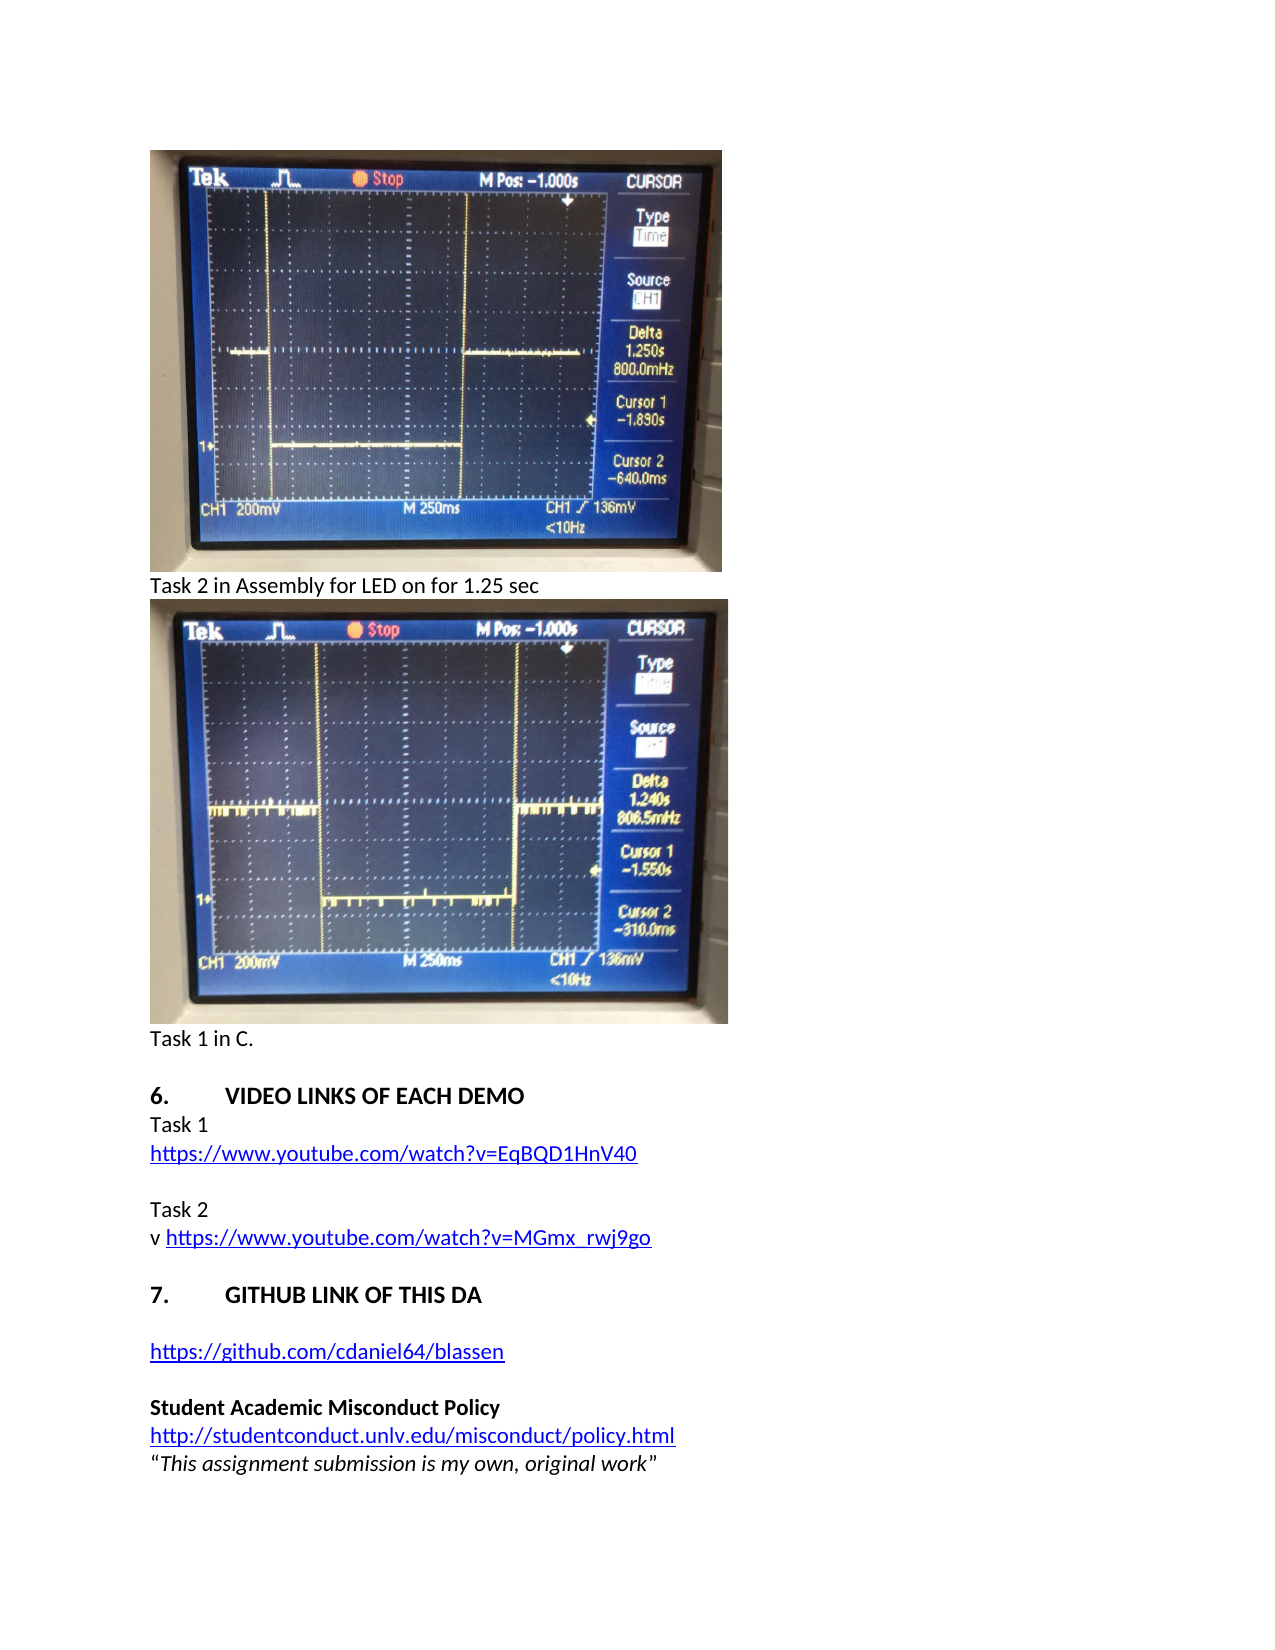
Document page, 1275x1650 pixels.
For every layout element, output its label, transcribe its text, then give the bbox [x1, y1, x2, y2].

text Task 2 in Assembly for LED on for 1.25 sec [150, 571, 1125, 599]
text http://studentconduct.unlv.edu/misconduct/policy.html [150, 1421, 1125, 1449]
text “This assignment submission is my own, original work” [150, 1449, 1125, 1477]
text v https://www.youtube.com/watch?v=MGmx_rwj9go [150, 1223, 1125, 1251]
text Task 1 [150, 1111, 1125, 1139]
picture [150, 599, 729, 1024]
text Task 2 [150, 1195, 1125, 1223]
picture [150, 150, 722, 572]
list VIDEO LINKS OF EACH DEMO [150, 1080, 1125, 1111]
text Task 1 in C. [150, 1024, 1125, 1052]
list GITHUB LINK OF THIS DA [150, 1279, 1125, 1309]
text https://www.youtube.com/watch?v=EqBQD1HnV40 [150, 1139, 1125, 1167]
text Student Academic Misconduct Policy [150, 1393, 1125, 1421]
text https://github.com/cdaniel64/blassen [150, 1337, 1125, 1365]
